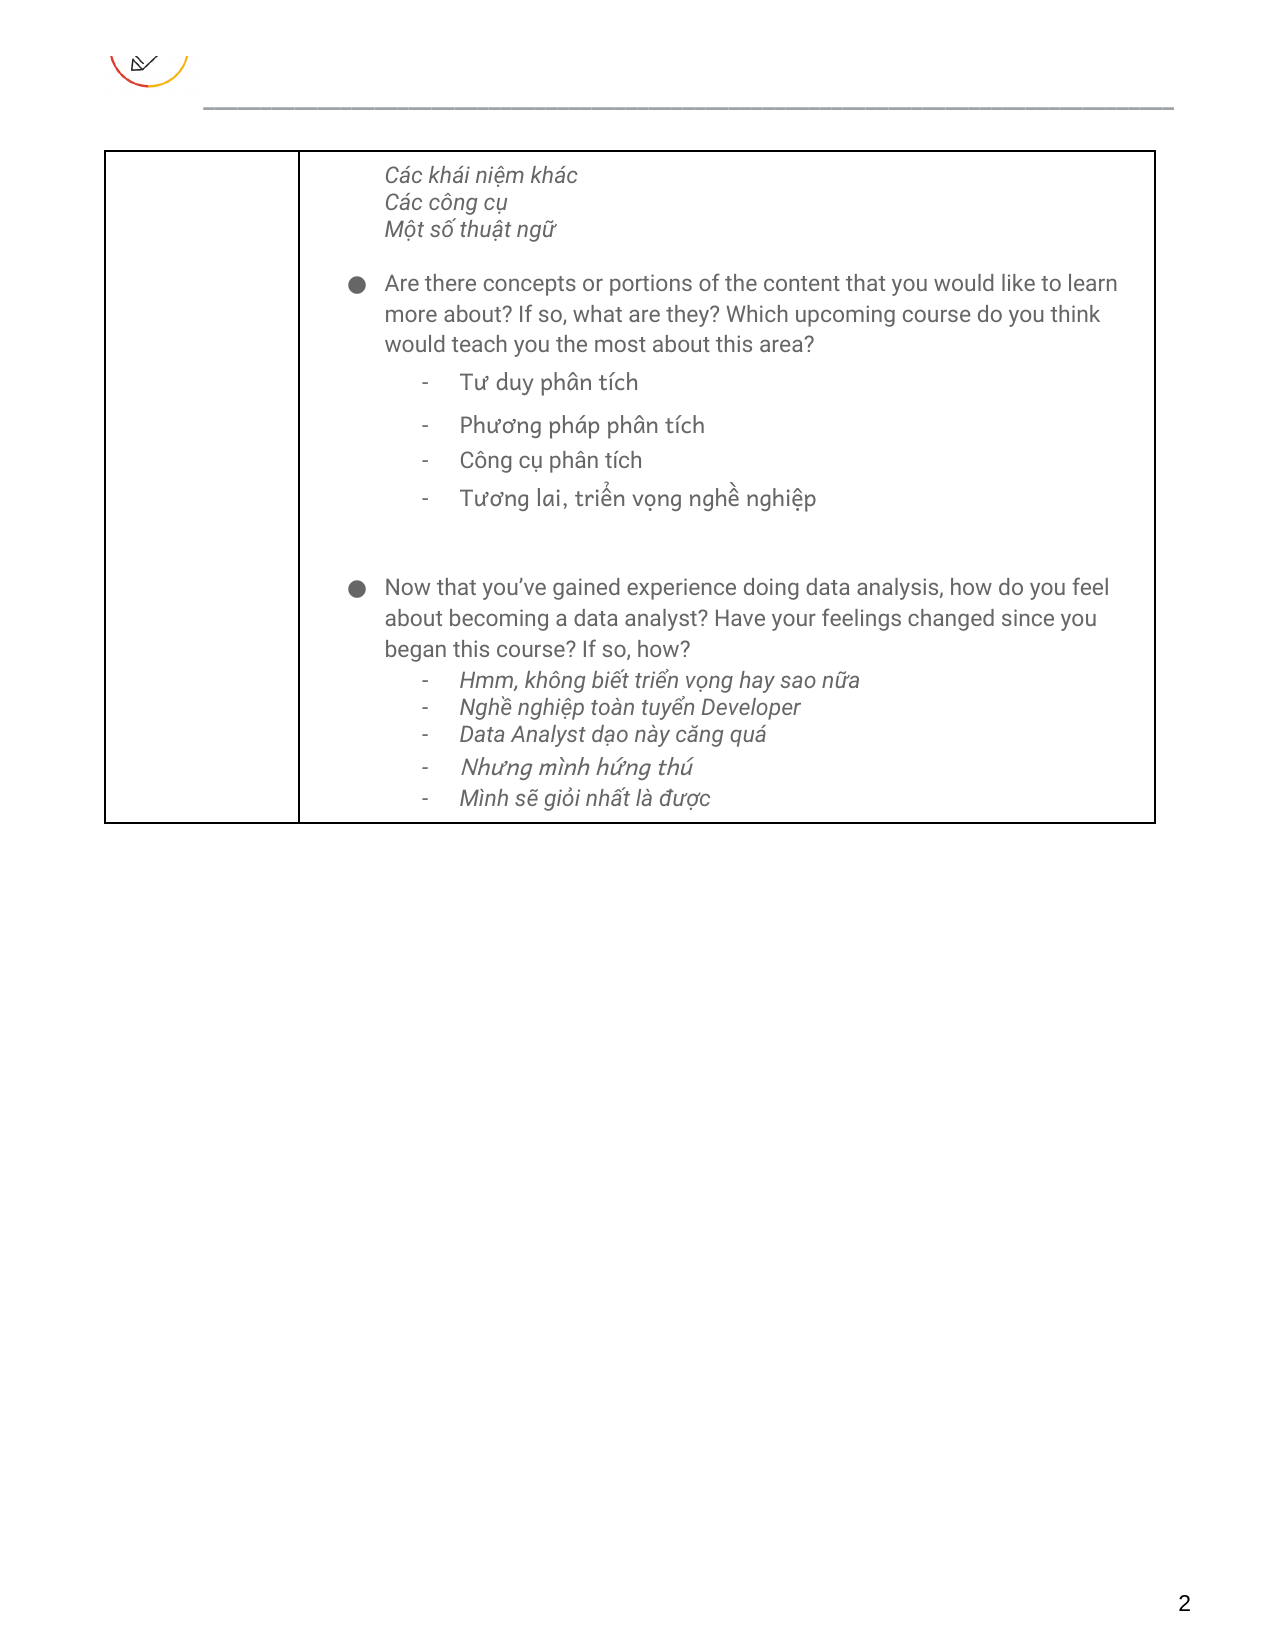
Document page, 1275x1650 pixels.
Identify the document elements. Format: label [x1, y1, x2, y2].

table_cell [300, 152, 1154, 822]
picture [93, 56, 204, 106]
table_cell [106, 152, 298, 822]
